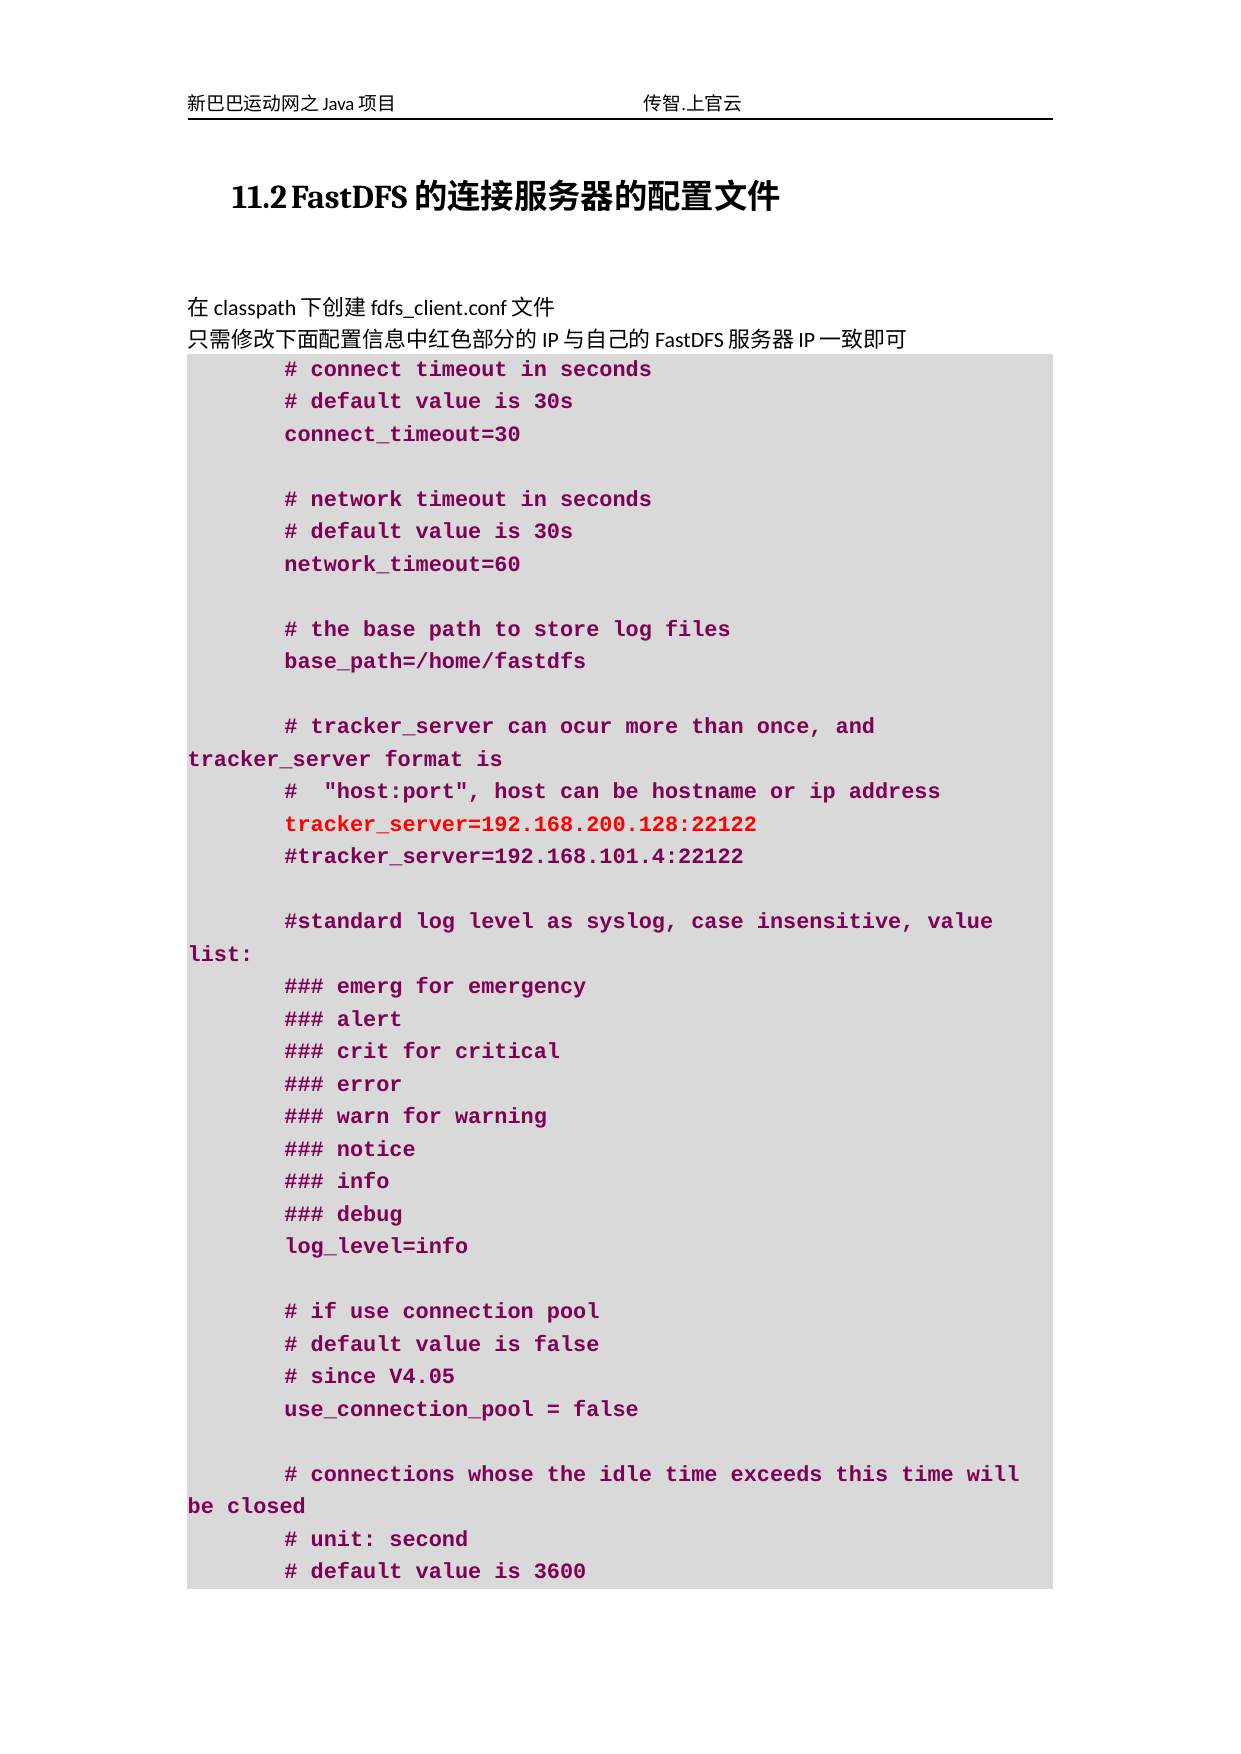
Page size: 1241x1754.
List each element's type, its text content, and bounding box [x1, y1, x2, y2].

text # since V4.05 [187, 1362, 1053, 1394]
text # default value is false [187, 1329, 1053, 1362]
text # default value is 3600 [187, 1557, 1053, 1589]
text use_connection_pool = false [187, 1394, 1053, 1427]
text # connections whose the idle time exceeds this time will be closed [187, 1459, 1053, 1524]
text log_level=info [187, 1232, 1053, 1264]
text ### debug [187, 1199, 1053, 1232]
subtitle FastDFS的连接服务器的配置文件 [232, 162, 1053, 227]
text ### emerg for emergency [187, 972, 1053, 1004]
text #standard log level as syslog, case insensitive, value list: [187, 907, 1053, 972]
text # connect timeout in seconds [187, 354, 1053, 387]
text # default value is 30s [187, 387, 1053, 419]
text # tracker_server can ocur more than once, and tracker_server format is [187, 712, 1053, 777]
text ### notice [187, 1134, 1053, 1167]
text # "host:port", host can be hostname or ip address [187, 777, 1053, 809]
text ### info [187, 1167, 1053, 1199]
text 在classpath下创建fdfs_client.conf文件 [187, 289, 1053, 322]
text # network timeout in seconds [187, 484, 1053, 517]
text connect_timeout=30 [187, 419, 1053, 452]
text # the base path to store log files [187, 614, 1053, 647]
text base_path=/home/fastdfs [187, 647, 1053, 679]
text # unit: second [187, 1524, 1053, 1557]
text tracker_server=192.168.200.128:22122 [187, 809, 1053, 842]
text ### alert [187, 1004, 1053, 1037]
text network_timeout=60 [187, 549, 1053, 582]
text # if use connection pool [187, 1297, 1053, 1329]
text ### warn for warning [187, 1102, 1053, 1134]
text ### error [187, 1069, 1053, 1102]
text 只需修改下面配置信息中红色部分的IP与自己的FastDFS服务器IP一致即可 [187, 322, 1053, 354]
text #tracker_server=192.168.101.4:22122 [187, 842, 1053, 874]
text # default value is 30s [187, 517, 1053, 549]
text ### crit for critical [187, 1037, 1053, 1069]
